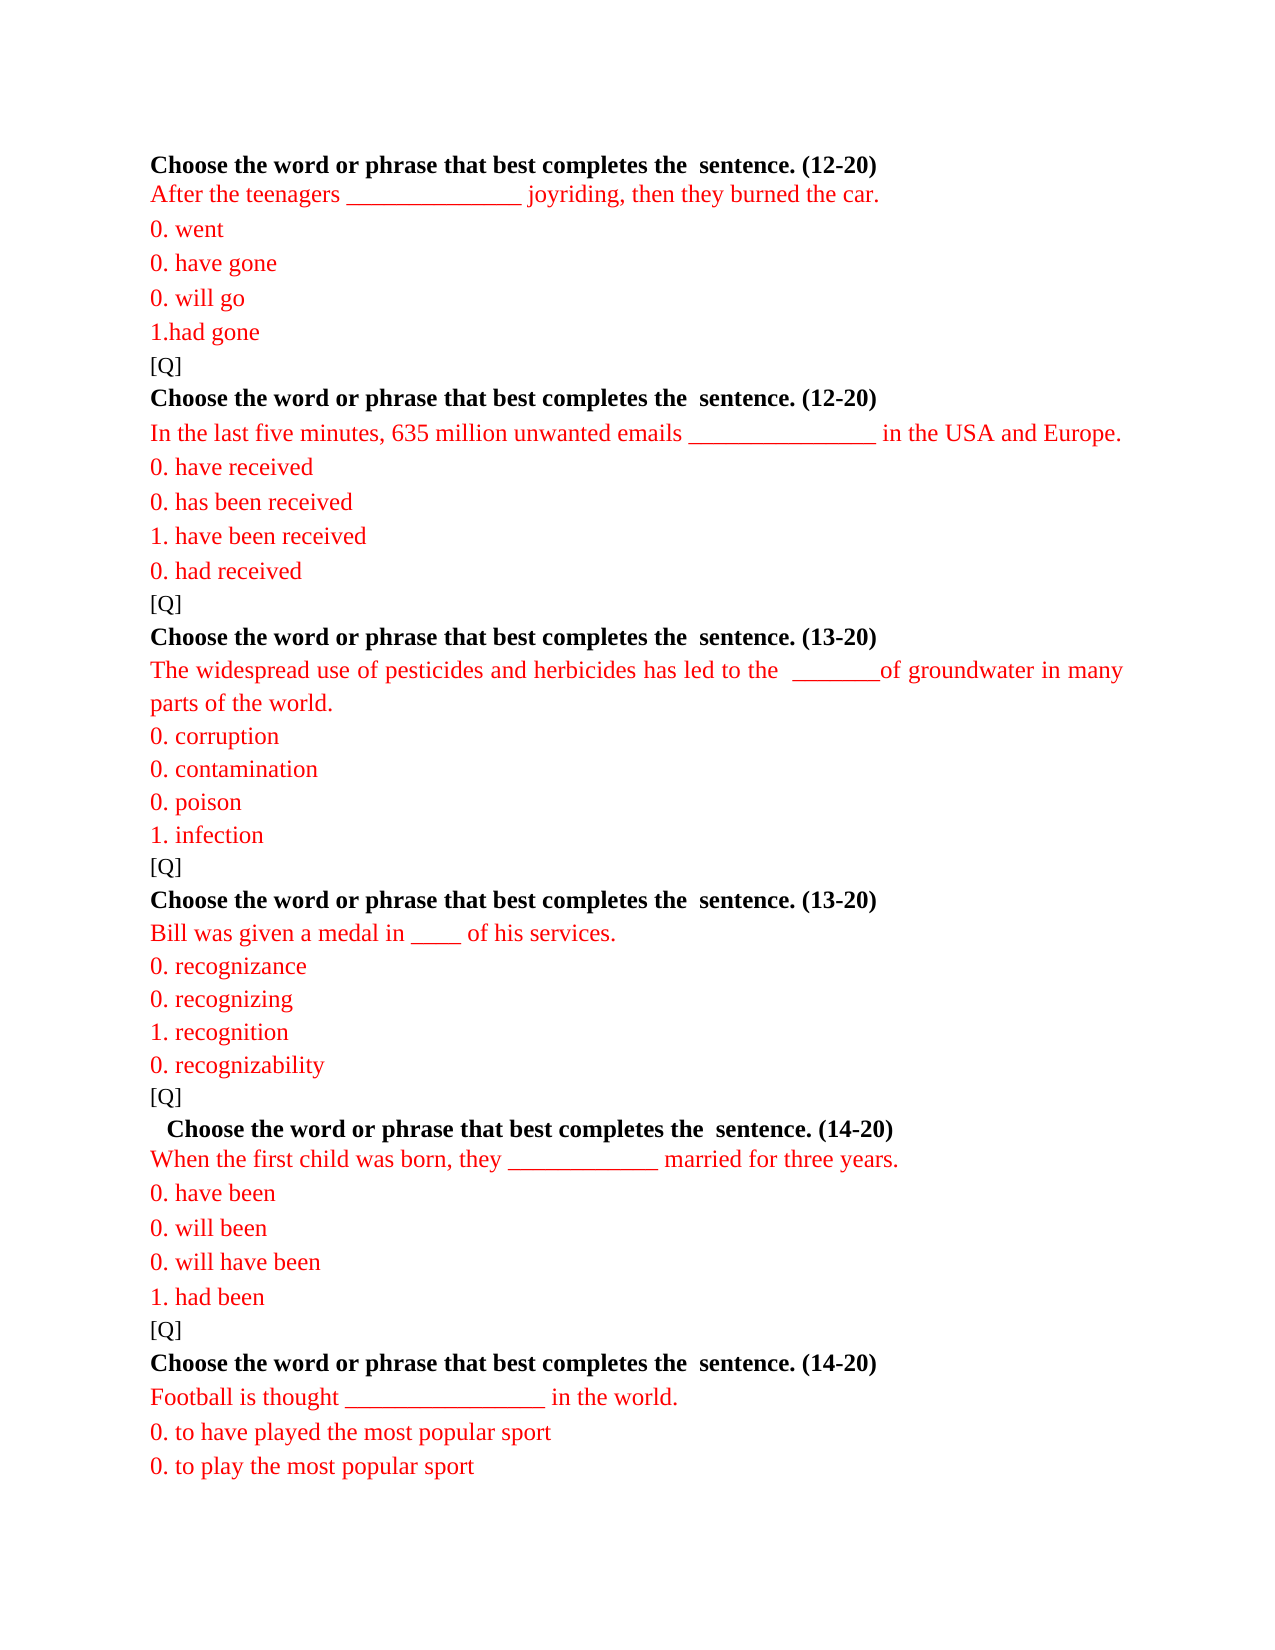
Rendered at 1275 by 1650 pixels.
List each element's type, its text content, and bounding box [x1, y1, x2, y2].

text 0. to play the most popular sport [150, 1451, 1125, 1480]
text [Q] [150, 853, 1125, 879]
text Choose the word or phrase that best completes the sentence. (14-20) [150, 1348, 1125, 1377]
text 1. have been received [150, 521, 1125, 550]
text Football is thought ________________ in the world. [150, 1382, 1125, 1411]
text 0. has been received [150, 487, 1125, 516]
text Choose the word or phrase that best completes the sentence. (13-20) [150, 885, 1125, 913]
list Choose the word or phrase that best completes the sentence. (12-20) [150, 150, 1032, 179]
text 0. have received [150, 452, 1125, 481]
text 0. will been [150, 1213, 1125, 1242]
text Bill was given a medal in ____ of his services. [150, 918, 1125, 946]
text 0. recognizing [150, 984, 1125, 1012]
text 1. infection [150, 820, 1125, 849]
text 0. have gone [150, 248, 1125, 277]
text 1. recognition [150, 1017, 1125, 1046]
text The widespread use of pesticides and herbicides has led to the _______of groundwater in many parts of the world. [150, 655, 1125, 717]
text 1. had been [150, 1282, 1125, 1311]
text 0. corruption [150, 721, 1125, 750]
text 0. recognizance [150, 951, 1125, 979]
text In the last five minutes, 635 million unwanted emails _______________ in the USA and Europe. [150, 418, 1125, 447]
text 0. went [150, 214, 1125, 243]
text 0. have been [150, 1178, 1125, 1207]
text After the teenagers ______________ joyriding, then they burned the car. [150, 179, 1125, 208]
text [Q] [150, 1083, 1125, 1109]
text Choose the word or phrase that best completes the sentence. (12-20) [150, 383, 1125, 412]
text 0. to have played the most popular sport [150, 1417, 1125, 1446]
text 0. will have been [150, 1247, 1125, 1276]
list Choose the word or phrase that best completes the sentence. (14-20) [166, 1114, 1032, 1143]
text [Q] [150, 1316, 1125, 1343]
text 0. had received [150, 556, 1125, 585]
text [Q] [150, 590, 1125, 617]
text 0. will go [150, 283, 1125, 312]
text 0. poison [150, 787, 1125, 816]
text 0. contamination [150, 754, 1125, 783]
text [Q] [150, 352, 1125, 378]
text 0. recognizability [150, 1050, 1125, 1078]
text When the first child was born, they ____________ married for three years. [150, 1144, 1125, 1173]
text 1.had gone [150, 317, 1125, 346]
list Choose the word or phrase that best completes the sentence. (13-20) [150, 622, 1032, 651]
